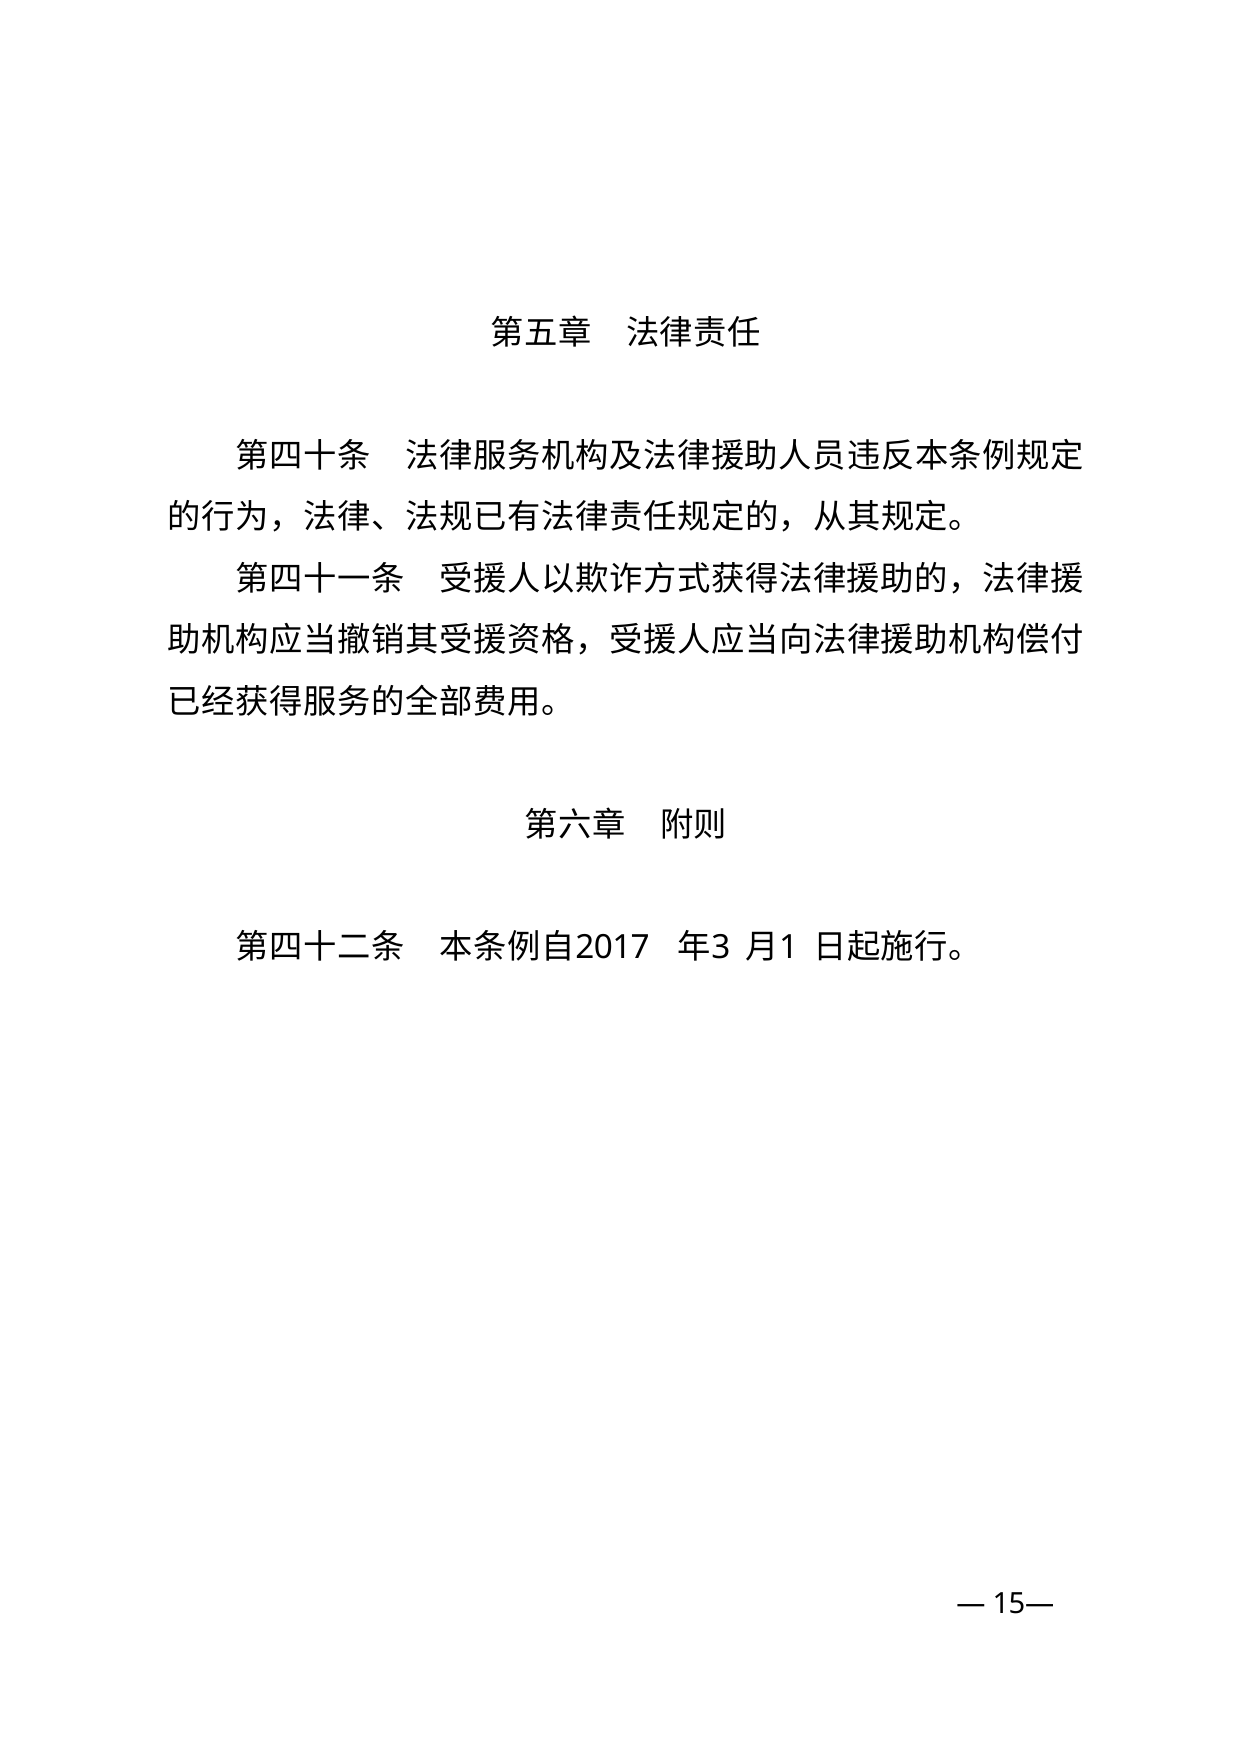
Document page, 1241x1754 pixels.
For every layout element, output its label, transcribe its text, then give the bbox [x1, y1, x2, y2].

text 第四十条 法律服务机构及法律援助人员违反本条例规定的行为，法律、法规已有法律责任规定的，从其规定。 [168, 422, 1084, 545]
text 第五章 法律责任 [168, 299, 1084, 361]
text 第四十一条 受援人以欺诈方式获得法律援助的，法律援助机构应当撤销其受援资格，受援人应当向法律援助机构偿付已经获得服务的全部费用。 [168, 545, 1084, 729]
text 第四十二条 本条例自2017年3月1日起施行。 [168, 914, 1084, 975]
text 第六章 附则 [168, 791, 1084, 852]
